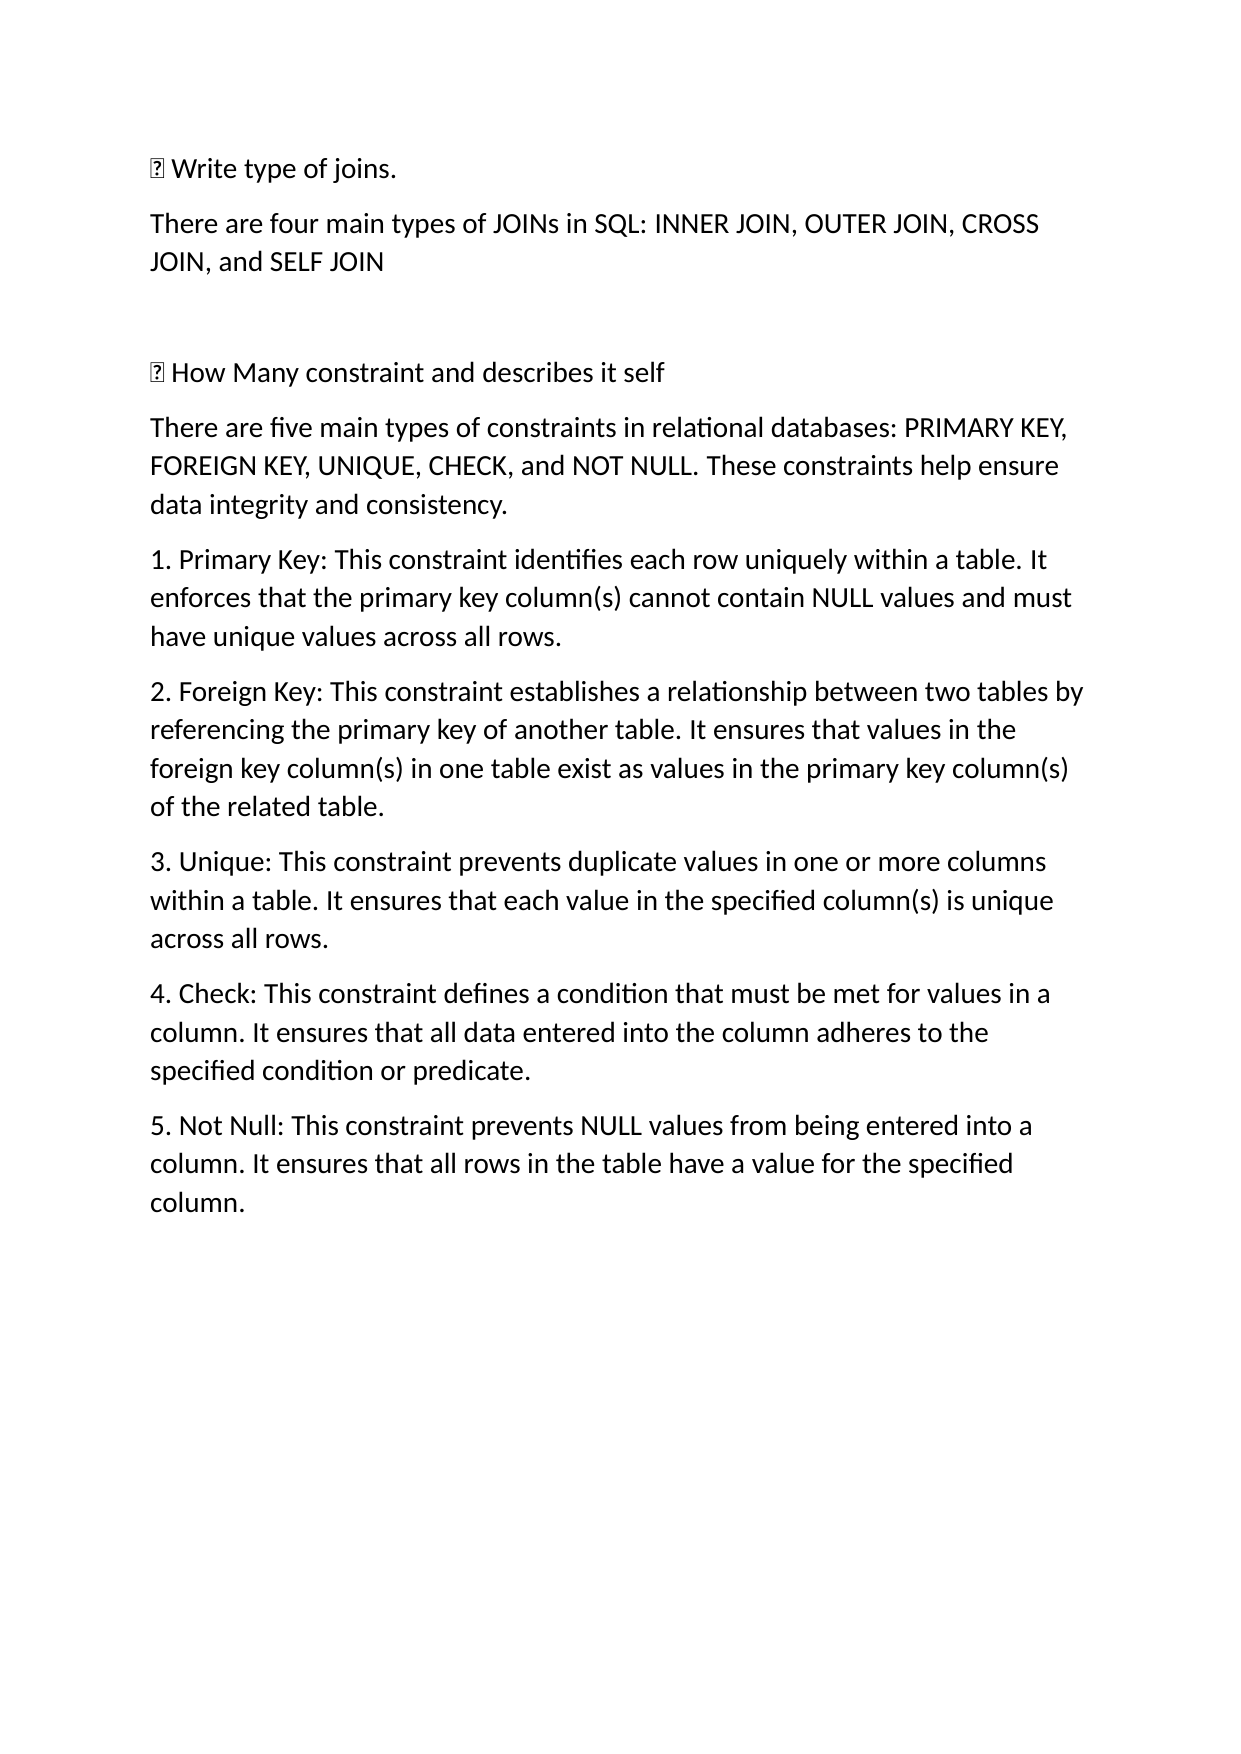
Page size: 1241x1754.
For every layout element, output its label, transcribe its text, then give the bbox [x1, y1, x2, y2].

text 5. Not Null: This constraint prevents NULL values from being entered into a column. It ensures that all rows in the table have a value for the specified column. [150, 1107, 1090, 1220]
text There are five main types of constraints in relational databases: PRIMARY KEY, FOREIGN KEY, UNIQUE, CHECK, and NOT NULL. These constraints help ensure data integrity and consistency. [150, 409, 1090, 521]
text 3. Unique: This constraint prevents duplicate values in one or more columns within a table. It ensures that each value in the specified column(s) is unique across all rows. [150, 843, 1090, 956]
text  How Many constraint and describes it self [150, 354, 1090, 389]
text 4. Check: This constraint defines a condition that must be met for values in a column. It ensures that all data entered into the column adheres to the specified condition or predicate. [150, 975, 1090, 1088]
text 2. Foreign Key: This constraint establishes a relationship between two tables by referencing the primary key of another table. It ensures that values in the foreign key column(s) in one table exist as values in the primary key column(s) of the related table. [150, 673, 1090, 824]
text 1. Primary Key: This constraint identifies each row uniquely within a table. It enforces that the primary key column(s) cannot contain NULL values and must have unique values across all rows. [150, 541, 1090, 653]
text  Write type of joins. [150, 150, 1090, 186]
text There are four main types of JOINs in SQL: INNER JOIN, OUTER JOIN, CROSS JOIN, and SELF JOIN [150, 205, 1090, 279]
